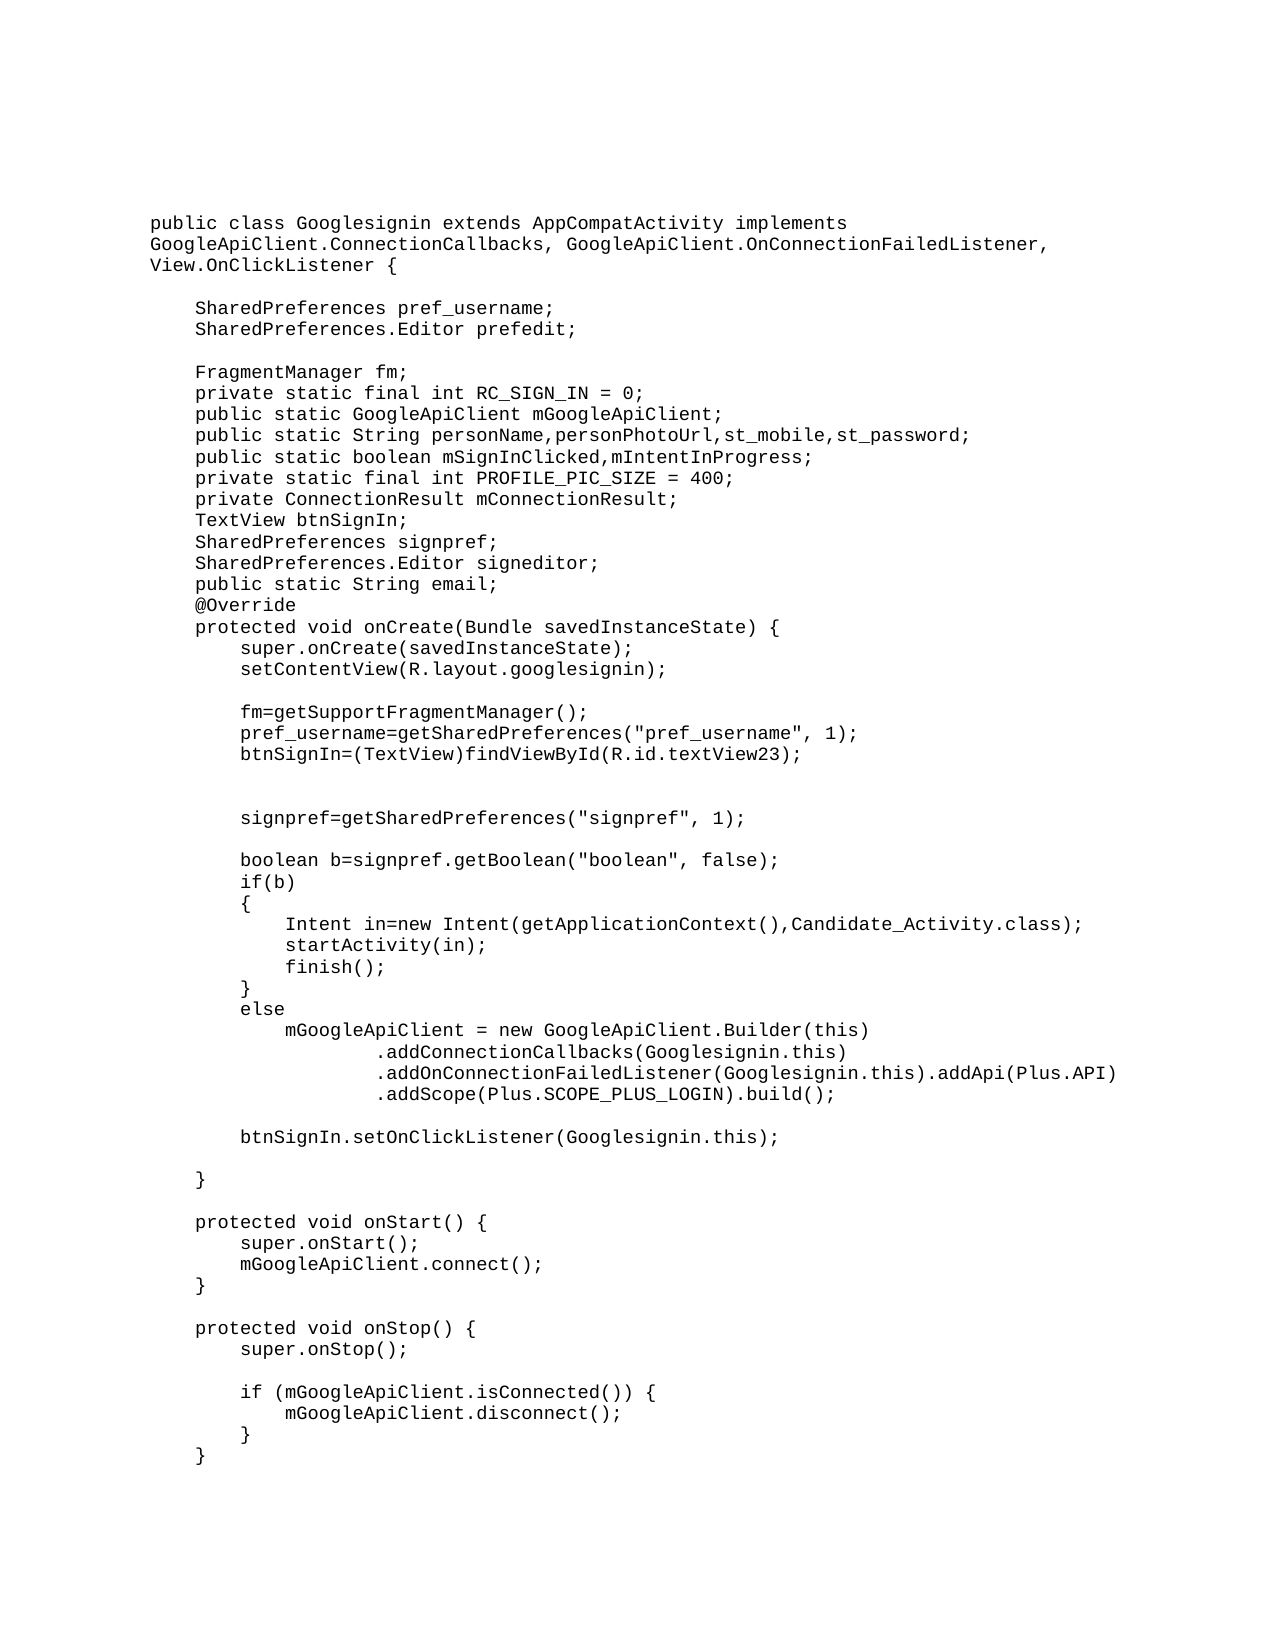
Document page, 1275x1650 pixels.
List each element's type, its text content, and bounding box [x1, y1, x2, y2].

text Intent in=new Intent(getApplicationContext(),Candidate_Activity.class); [150, 915, 1125, 936]
text .addScope(Plus.SCOPE_PLUS_LOGIN).build(); [150, 1085, 1125, 1106]
text startActivity(in); [150, 936, 1125, 957]
text { [150, 894, 1125, 915]
text SharedPreferences pref_username; [150, 299, 1125, 320]
text protected void onStart() { [150, 1212, 1125, 1234]
text if(b) [150, 872, 1125, 894]
text private static final int PROFILE_PIC_SIZE = 400; [150, 469, 1125, 490]
text public static GoogleApiClient mGoogleApiClient; [150, 405, 1125, 426]
text public static boolean mSignInClicked,mIntentInProgress; [150, 447, 1125, 469]
text SharedPreferences.Editor signeditor; [150, 554, 1125, 575]
text fm=getSupportFragmentManager(); [150, 702, 1125, 724]
text } [150, 1170, 1125, 1191]
text .addConnectionCallbacks(Googlesignin.this) [150, 1042, 1125, 1064]
text .addOnConnectionFailedListener(Googlesignin.this).addApi(Plus.API) [150, 1064, 1125, 1085]
text } [150, 1446, 1125, 1467]
text @Override [150, 596, 1125, 617]
text setContentView(R.layout.googlesignin); [150, 660, 1125, 681]
text private static final int RC_SIGN_IN = 0; [150, 384, 1125, 405]
text } [150, 979, 1125, 1000]
text public static String email; [150, 575, 1125, 596]
text btnSignIn=(TextView)findViewById(R.id.textView23); [150, 745, 1125, 766]
text else [150, 1000, 1125, 1021]
text TextView btnSignIn; [150, 511, 1125, 532]
text protected void onStop() { [150, 1319, 1125, 1340]
text mGoogleApiClient = new GoogleApiClient.Builder(this) [150, 1021, 1125, 1042]
text pref_username=getSharedPreferences("pref_username", 1); [150, 724, 1125, 745]
text boolean b=signpref.getBoolean("boolean", false); [150, 851, 1125, 872]
text public class Googlesignin extends AppCompatActivity implements GoogleApiClient.ConnectionCallbacks, GoogleApiClient.OnConnectionFailedListener, View.OnClickListener { [150, 214, 1125, 277]
text if (mGoogleApiClient.isConnected()) { [150, 1382, 1125, 1404]
text } [150, 1276, 1125, 1297]
text mGoogleApiClient.disconnect(); [150, 1404, 1125, 1425]
text mGoogleApiClient.connect(); [150, 1255, 1125, 1276]
text super.onCreate(savedInstanceState); [150, 639, 1125, 660]
text super.onStop(); [150, 1340, 1125, 1361]
text public static String personName,personPhotoUrl,st_mobile,st_password; [150, 426, 1125, 447]
text } [150, 1425, 1125, 1446]
text SharedPreferences signpref; [150, 532, 1125, 554]
text FragmentManager fm; [150, 362, 1125, 384]
text signpref=getSharedPreferences("signpref", 1); [150, 809, 1125, 830]
text finish(); [150, 957, 1125, 979]
text btnSignIn.setOnClickListener(Googlesignin.this); [150, 1127, 1125, 1149]
text super.onStart(); [150, 1234, 1125, 1255]
text SharedPreferences.Editor prefedit; [150, 320, 1125, 341]
text private ConnectionResult mConnectionResult; [150, 490, 1125, 511]
text protected void onCreate(Bundle savedInstanceState) { [150, 617, 1125, 639]
